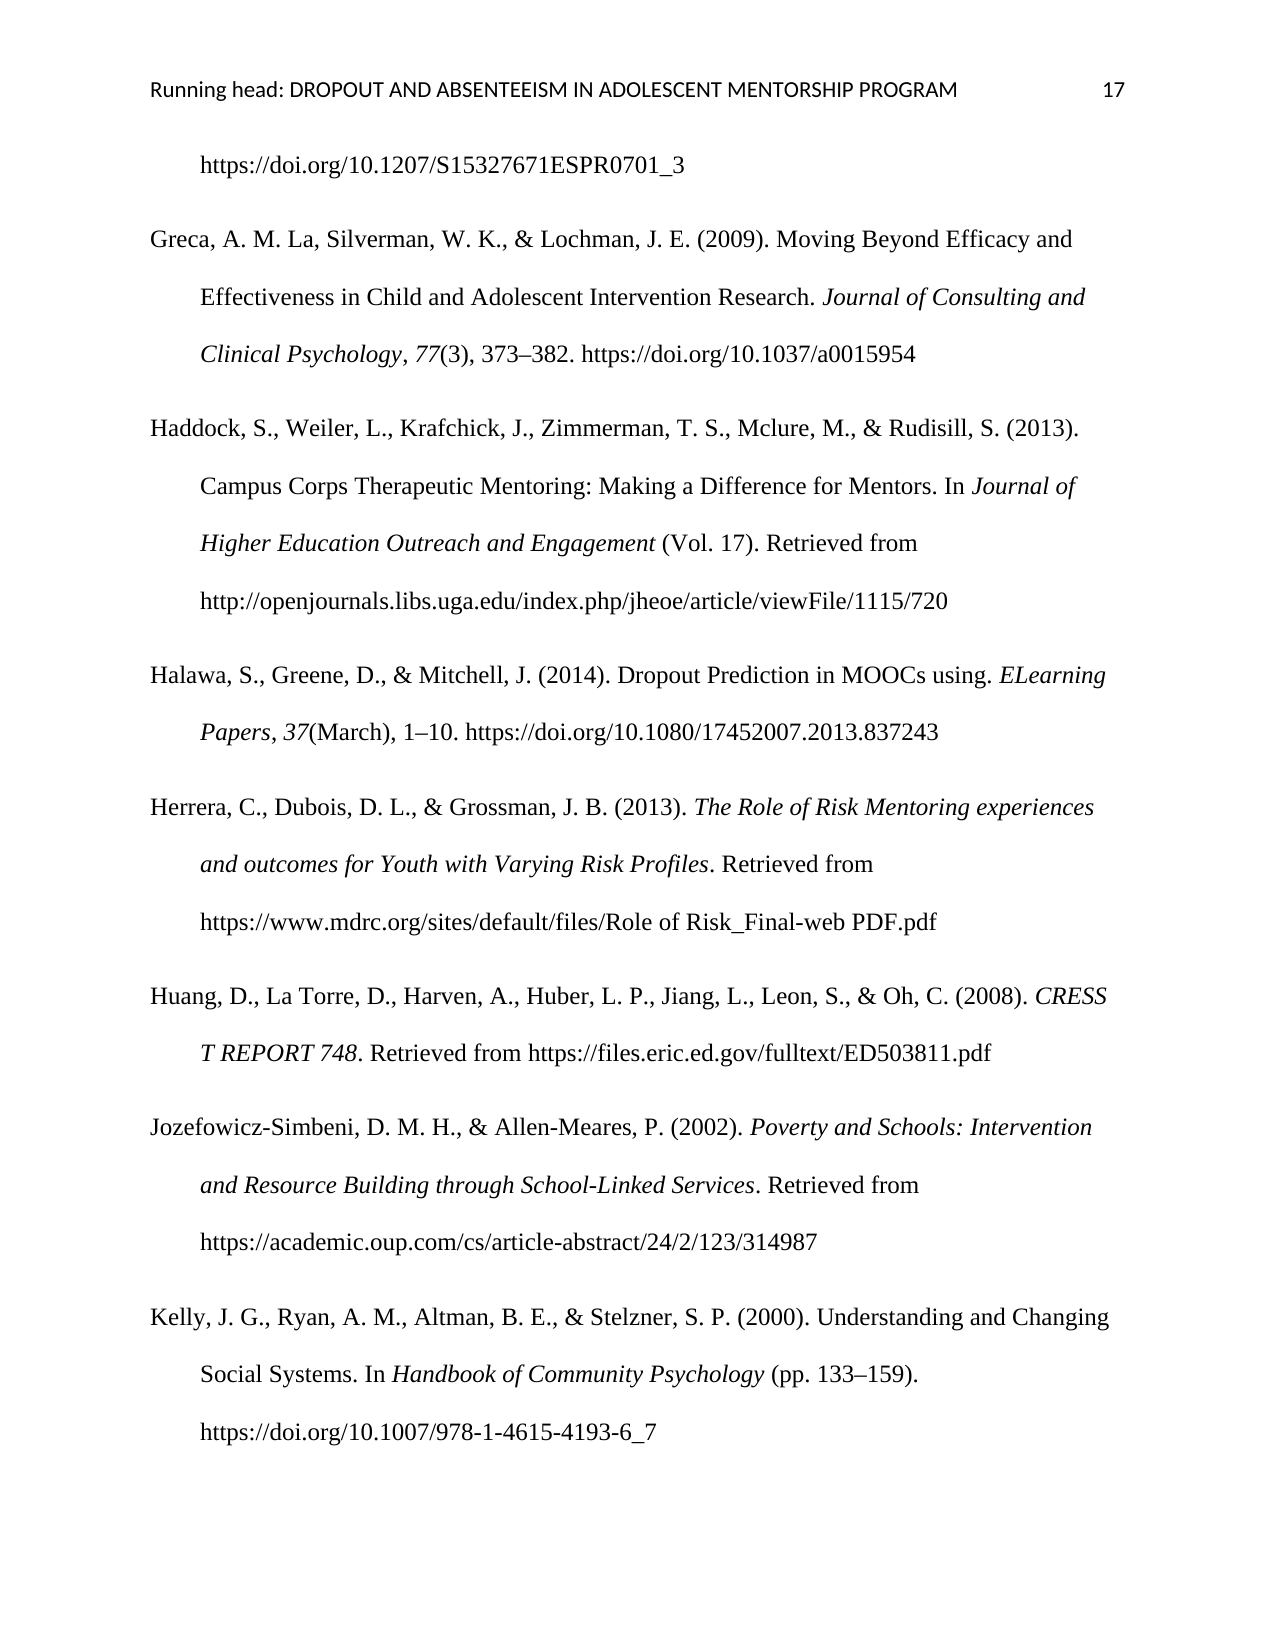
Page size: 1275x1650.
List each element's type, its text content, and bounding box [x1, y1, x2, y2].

text Huang, D., La Torre, D., Harven, A., Huber, L. P., Jiang, L., Leon, S., & Oh, C. (2008). CRESS T REPORT 748. Retrieved from https://files.eric.ed.gov/fulltext/ED503811.pdf [150, 981, 1125, 1067]
text Greca, A. M. La, Silverman, W. K., & Lochman, J. E. (2009). Moving Beyond Efficacy and Effectiveness in Child and Adolescent Intervention Research. Journal of Consulting and Clinical Psychology, 77(3), 373–382. https://doi.org/10.1037/a0015954 [150, 224, 1125, 368]
text Halawa, S., Greene, D., & Mitchell, J. (2014). Dropout Prediction in MOOCs using. ELearning Papers, 37(March), 1–10. https://doi.org/10.1080/17452007.2013.837243 [150, 660, 1125, 746]
text Haddock, S., Weiler, L., Krafchick, J., Zimmerman, T. S., Mclure, M., & Rudisill, S. (2013). Campus Corps Therapeutic Mentoring: Making a Difference for Mentors. In Journal of Higher Education Outreach and Engagement (Vol. 17). Retrieved from http://openjournals.libs.uga.edu/index.php/jheoe/article/viewFile/1115/720 [150, 413, 1125, 614]
text Jozefowicz-Simbeni, D. M. H., & Allen-Meares, P. (2002). Poverty and Schools: Intervention and Resource Building through School-Linked Services. Retrieved from https://academic.oup.com/cs/article-abstract/24/2/123/314987 [150, 1112, 1125, 1256]
text Herrera, C., Dubois, D. L., & Grossman, J. B. (2013). The Role of Risk Mentoring experiences and outcomes for Youth with Varying Risk Profiles. Retrieved from https://www.mdrc.org/sites/default/files/Role of Risk_Final-web PDF.pdf [150, 792, 1125, 935]
text Kelly, J. G., Ryan, A. M., Altman, B. E., & Stelzner, S. P. (2000). Understanding and Changing Social Systems. In Handbook of Community Psychology (pp. 133–159). https://doi.org/10.1007/978-1-4615-4193-6_7 [150, 1302, 1125, 1445]
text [150, 150, 1125, 179]
